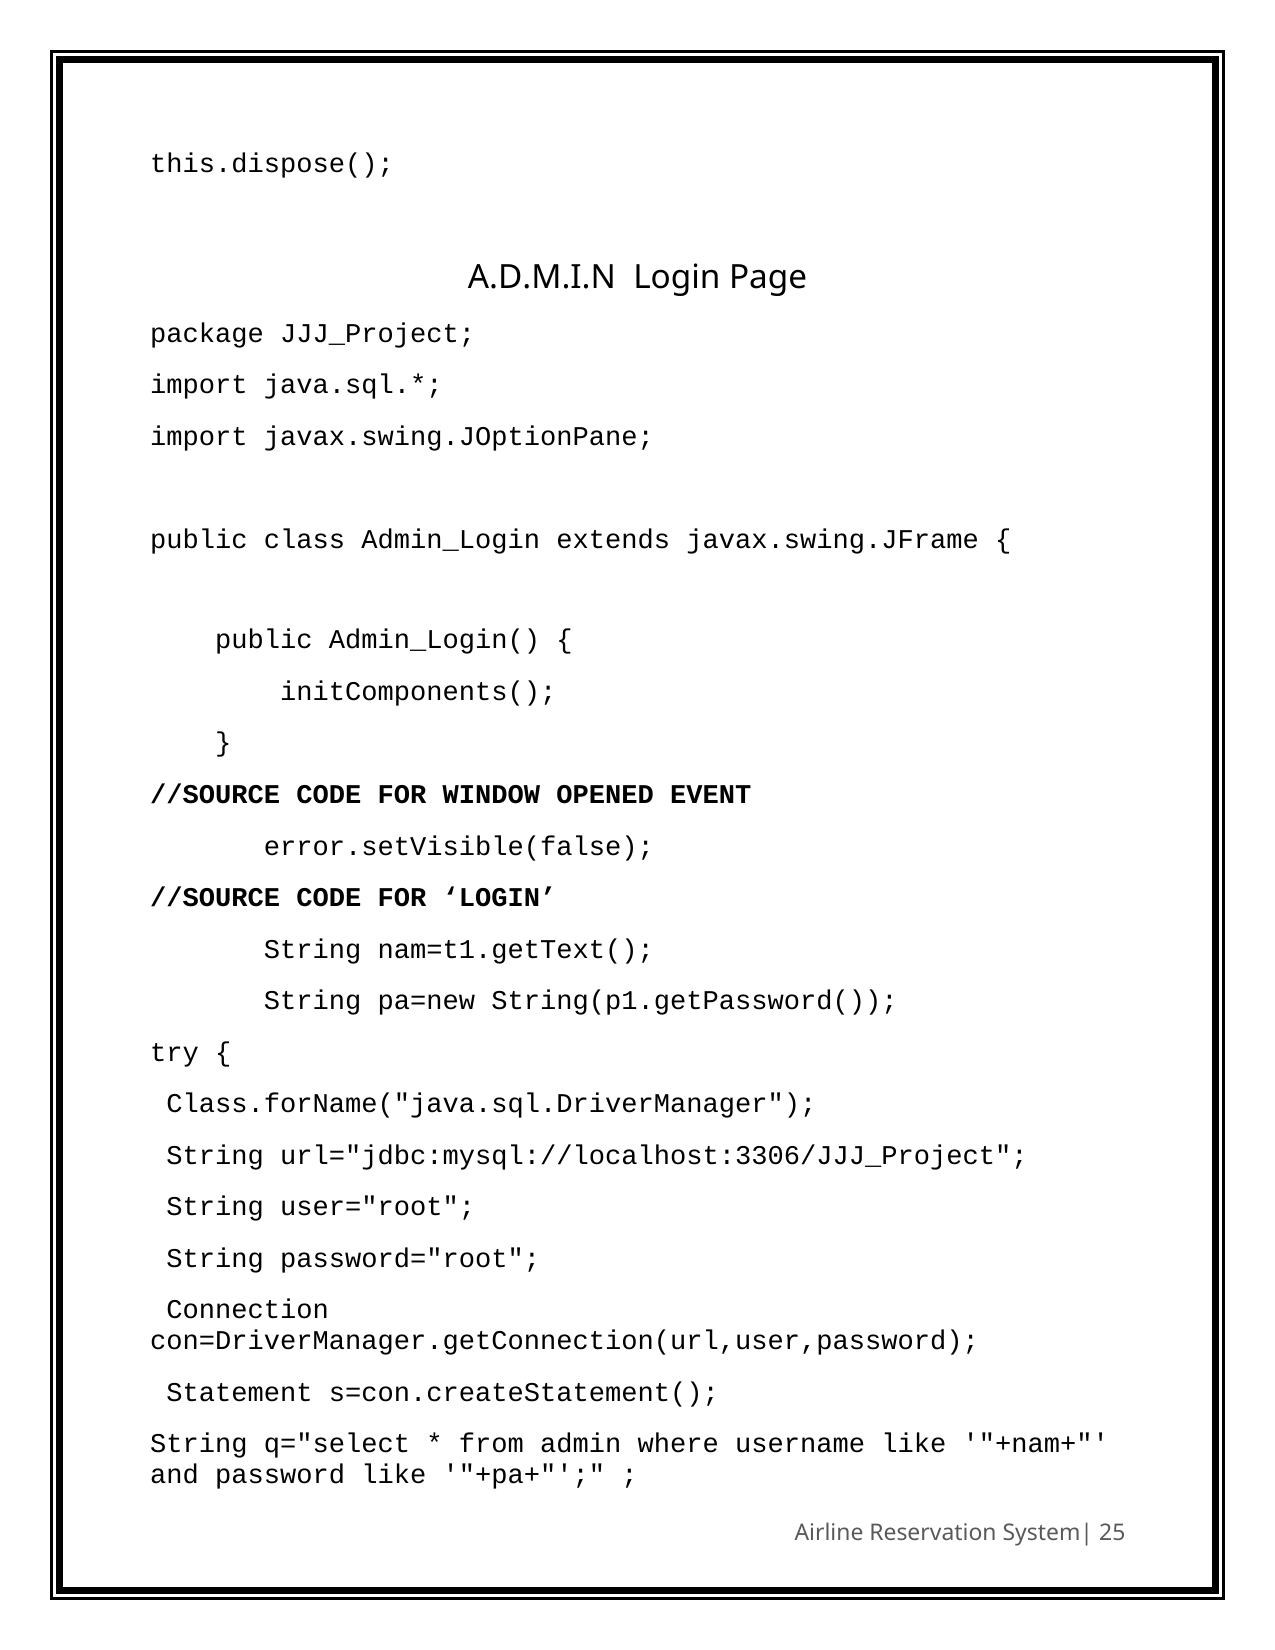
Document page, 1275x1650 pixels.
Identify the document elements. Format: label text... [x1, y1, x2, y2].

text String pa=new String(p1.getPassword()); [150, 987, 1125, 1018]
text import javax.swing.JOptionPane; [150, 422, 1125, 453]
text import java.sql.*; [150, 371, 1125, 402]
text String user="root"; [150, 1193, 1125, 1224]
text this.dispose(); [150, 150, 1125, 181]
text } [150, 729, 1125, 760]
text initComponents(); [150, 678, 1125, 708]
text Statement s=con.createStatement(); [150, 1379, 1125, 1409]
text try { [150, 1038, 1125, 1069]
text String url="jdbc:mysql://localhost:3306/JJJ_Project"; [150, 1142, 1125, 1172]
text error.setVisible(false); [150, 832, 1125, 863]
text String password="root"; [150, 1245, 1125, 1276]
text A.D.M.I.N Login Page [150, 253, 1125, 298]
text //SOURCE CODE FOR WINDOW OPENED EVENT [150, 781, 1125, 811]
text //SOURCE CODE FOR ‘LOGIN’ [150, 884, 1125, 914]
text public class Admin_Login extends javax.swing.JFrame { [150, 526, 1125, 556]
text String q="select * from admin where username like '"+nam+"' and password like '"+pa+"';" ; [150, 1430, 1125, 1492]
text Class.forName("java.sql.DriverManager"); [150, 1090, 1125, 1121]
text public Admin_Login() { [150, 626, 1125, 657]
text String nam=t1.getText(); [150, 935, 1125, 966]
text Connection con=DriverManager.getConnection(url,user,password); [150, 1296, 1125, 1358]
text package JJJ_Project; [150, 319, 1125, 350]
